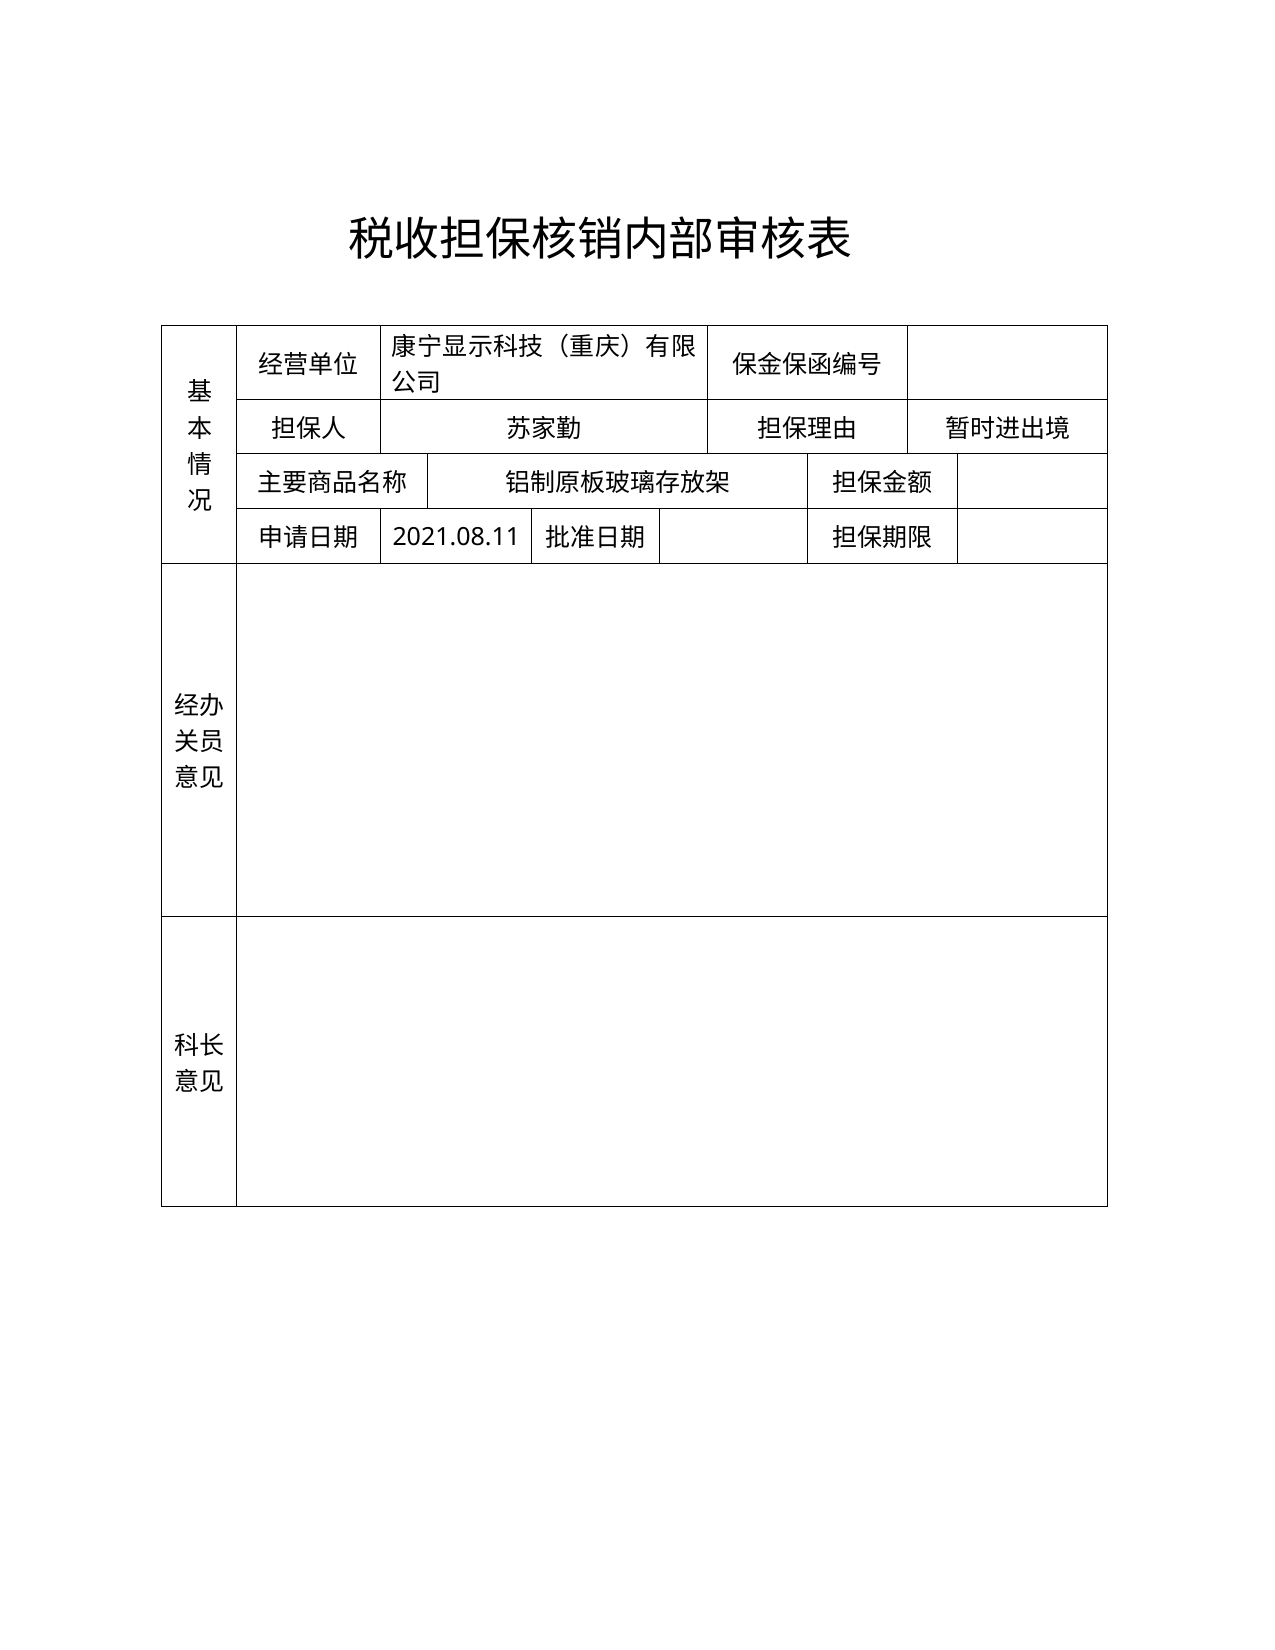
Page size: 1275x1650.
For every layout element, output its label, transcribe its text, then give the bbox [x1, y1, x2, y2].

table_header [908, 326, 1107, 398]
table_cell [237, 564, 1107, 916]
table_header 康宁显示科技（重庆）有限公司 [381, 326, 707, 398]
table_cell 申请日期 [237, 509, 380, 563]
table_cell 担保人 [237, 400, 380, 453]
table_cell [660, 509, 807, 563]
table_cell [958, 454, 1107, 508]
table_cell 铝制原板玻璃存放架 [428, 454, 807, 508]
table_header 基 本 情 况 [162, 326, 236, 563]
table_cell 科长意见 [162, 917, 236, 1206]
table_cell 2021.08.11 [381, 509, 531, 563]
table_cell 暂时进出境 [908, 400, 1107, 453]
table_cell [958, 509, 1107, 563]
table_header 保金保函编号 [708, 326, 907, 398]
table_header 经营单位 [237, 326, 380, 398]
text 税收担保核销内部审核表 [187, 208, 1087, 267]
table_cell 批准日期 [532, 509, 659, 563]
table_cell 担保期限 [808, 509, 957, 563]
table_cell 苏家勤 [381, 400, 707, 453]
table_cell 经办关员意见 [162, 564, 236, 916]
table_cell 主要商品名称 [237, 454, 427, 508]
table_cell 担保金额 [808, 454, 957, 508]
table_cell 担保理由 [708, 400, 907, 453]
table_cell [237, 917, 1107, 1206]
